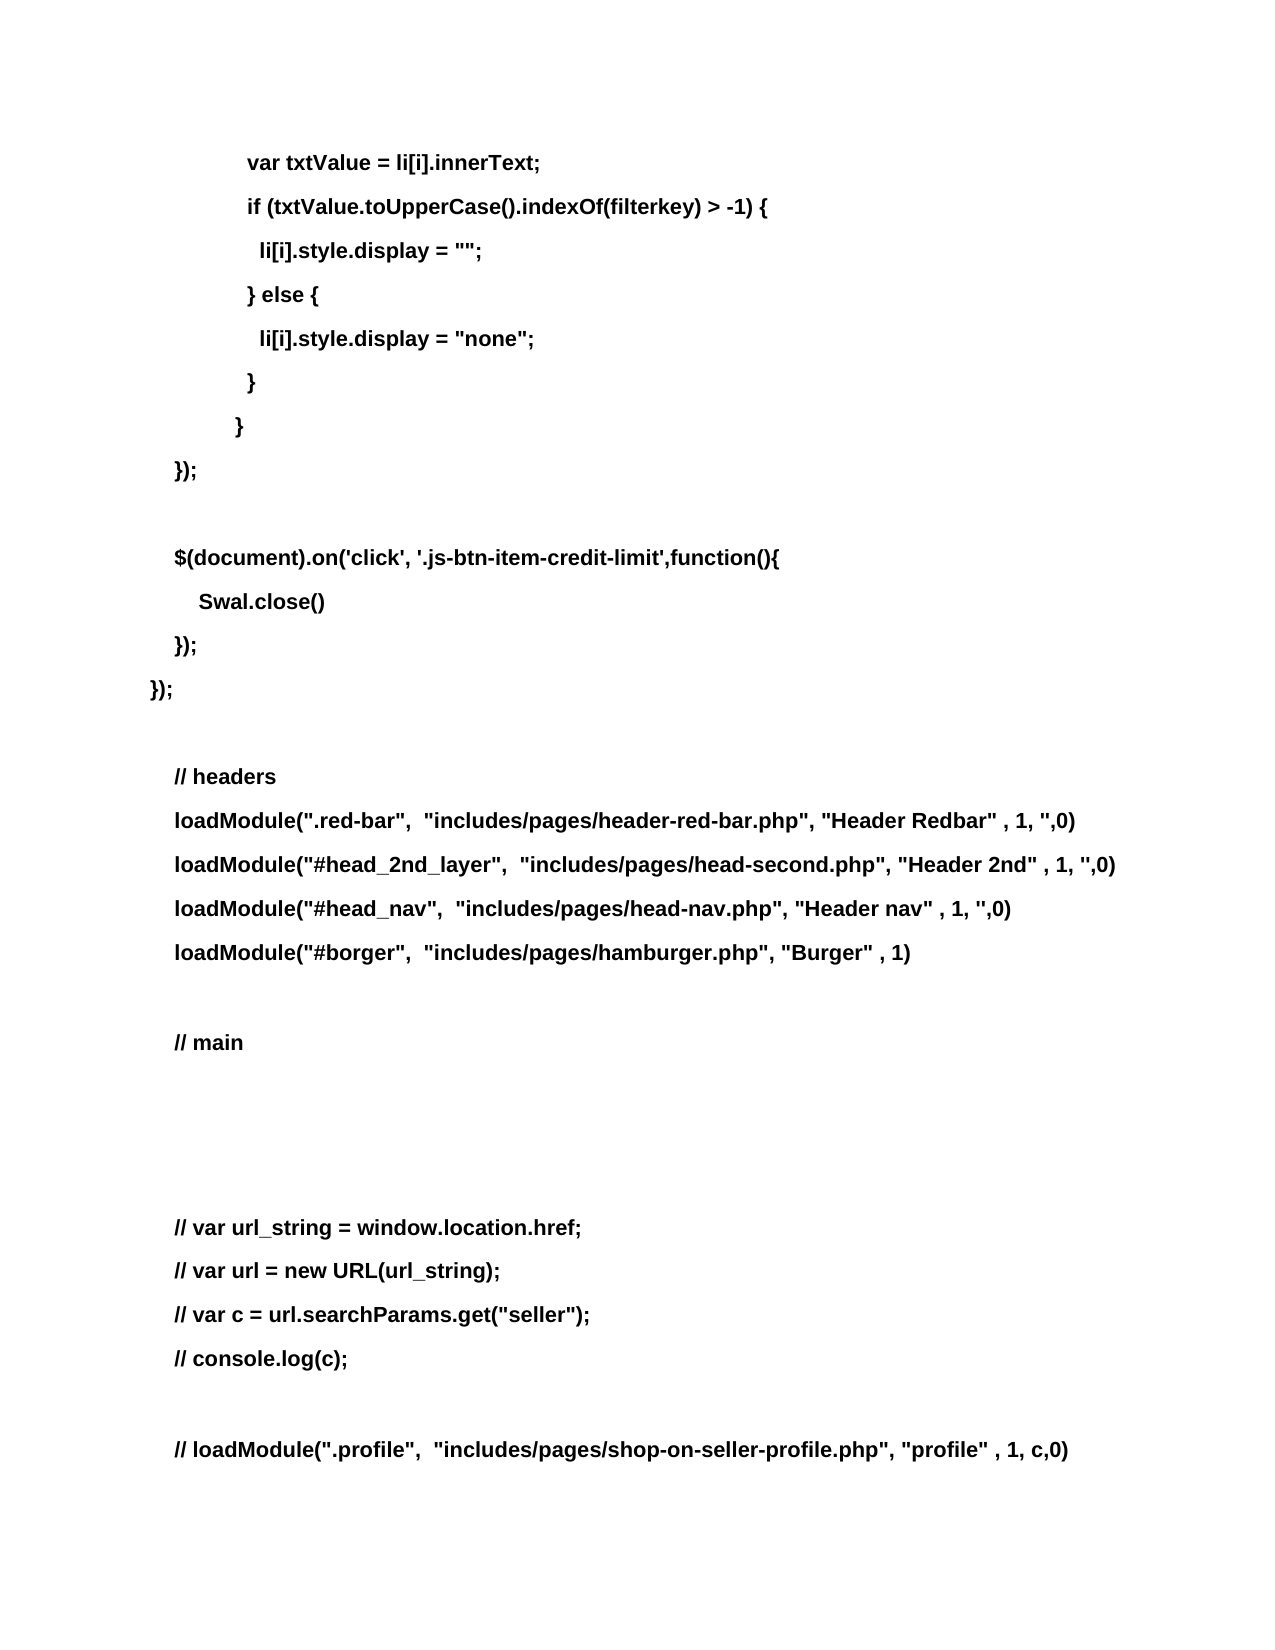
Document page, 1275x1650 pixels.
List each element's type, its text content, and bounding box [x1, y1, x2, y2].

text }); [150, 632, 1125, 658]
text // var url = new URL(url_string); [150, 1258, 1125, 1284]
text } [150, 413, 1125, 438]
text $(document).on('click', '.js-btn-item-credit-limit',function(){ [150, 545, 1125, 570]
text } else { [150, 282, 1125, 307]
text } [150, 369, 1125, 394]
text loadModule("#borger", "includes/pages/hamburger.php", "Burger" , 1) [150, 939, 1125, 964]
text li[i].style.display = "none"; [150, 325, 1125, 351]
text // main [150, 1030, 1125, 1055]
text if (txtValue.toUpperCase().indexOf(filterkey) > -1) { [150, 194, 1125, 219]
text loadModule(".red-bar", "includes/pages/header-red-bar.php", "Header Redbar" , 1, '',0) [150, 808, 1125, 833]
text // var url_string = window.location.href; [150, 1214, 1125, 1240]
text var txtValue = li[i].innerText; [150, 150, 1125, 175]
text }); [150, 676, 1125, 701]
text // headers [150, 764, 1125, 789]
text loadModule("#head_nav", "includes/pages/head-nav.php", "Header nav" , 1, '',0) [150, 896, 1125, 921]
text // console.log(c); [150, 1346, 1125, 1371]
text }); [150, 457, 1125, 482]
text loadModule("#head_2nd_layer", "includes/pages/head-second.php", "Header 2nd" , 1, '',0) [150, 852, 1125, 877]
text li[i].style.display = ""; [150, 238, 1125, 263]
text Swal.close() [150, 588, 1125, 614]
text // loadModule(".profile", "includes/pages/shop-on-seller-profile.php", "profile" , 1, c,0) [150, 1437, 1125, 1462]
text // var c = url.searchParams.get("seller"); [150, 1302, 1125, 1327]
